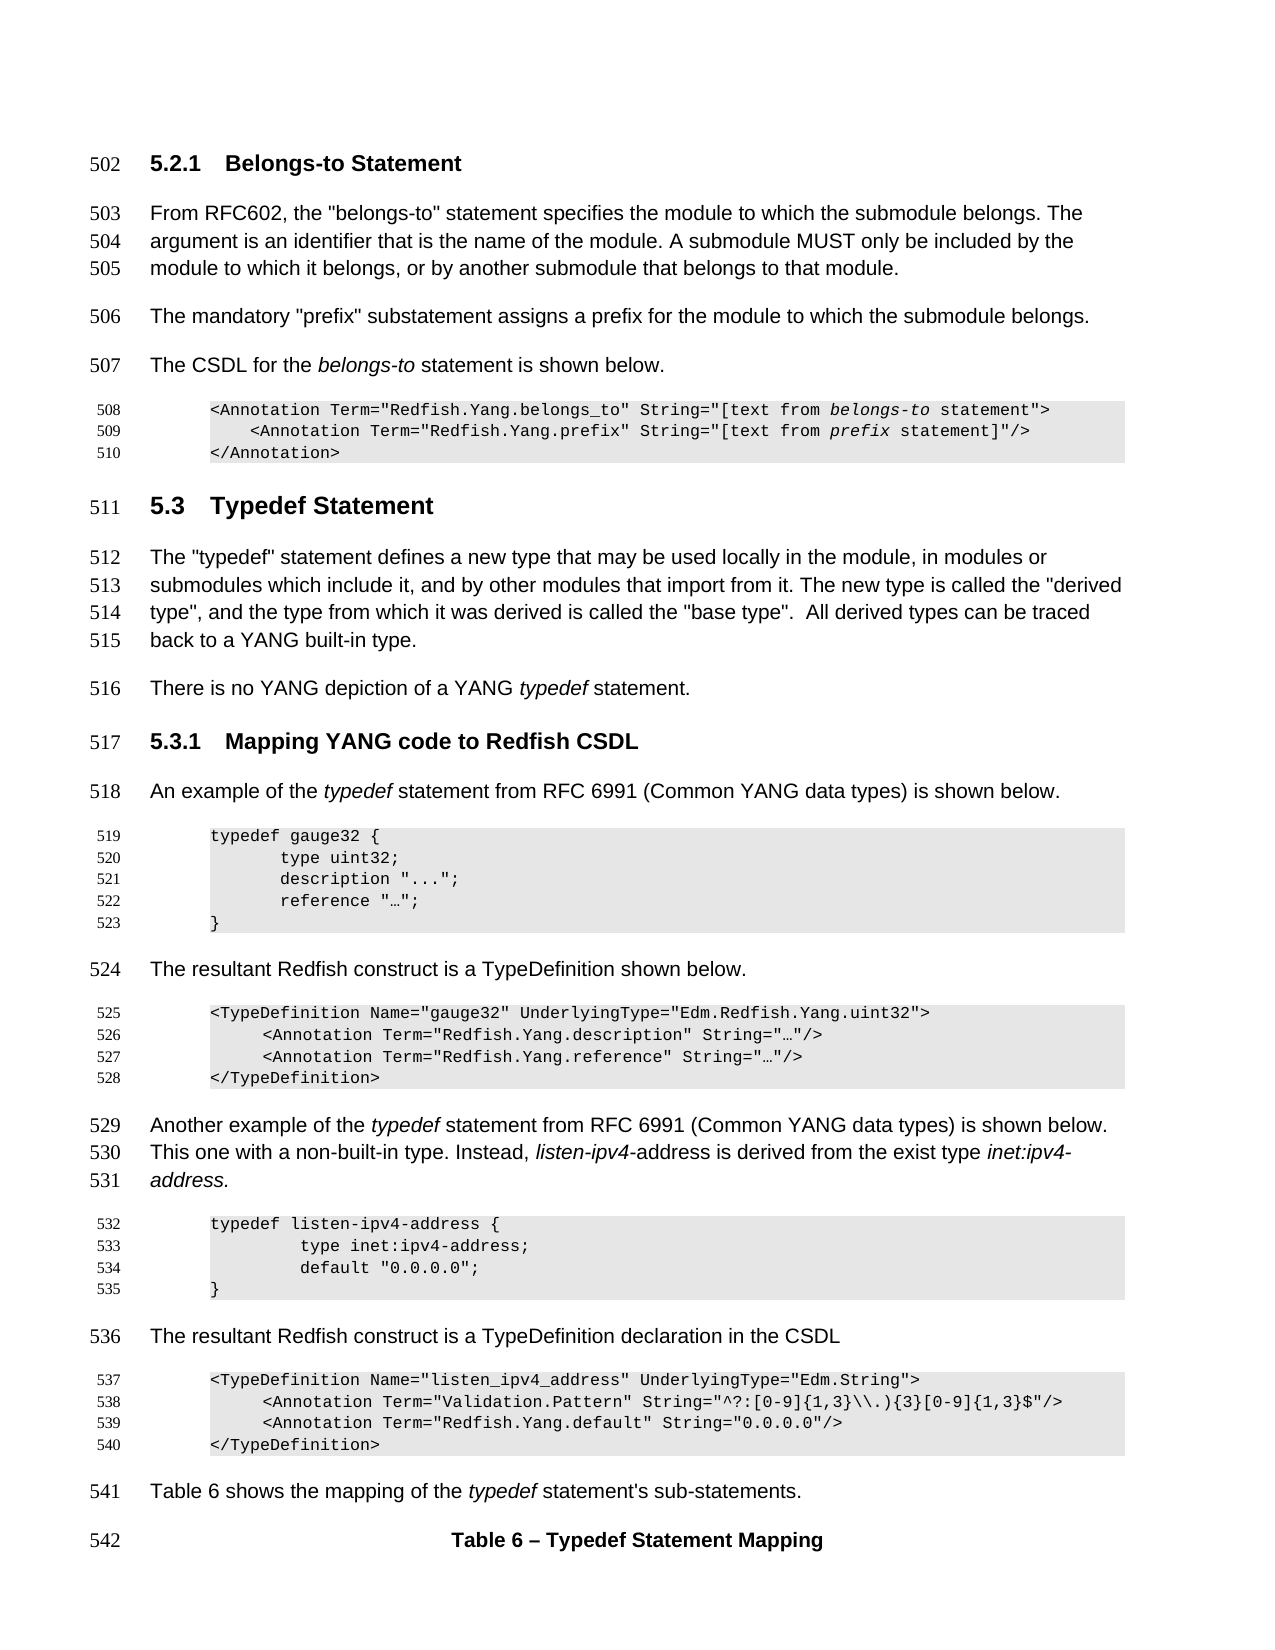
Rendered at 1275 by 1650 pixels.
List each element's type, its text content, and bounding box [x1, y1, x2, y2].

text The CSDL for the belongs-to statement is shown below. [150, 353, 1125, 377]
text <TypeDefinition Name="gauge32" UnderlyingType="Edm.Redfish.Yang.uint32"> [210, 1005, 1125, 1024]
text Table 6 – Typedef Statement Mapping [150, 1528, 1125, 1552]
text Table 6 shows the mapping of the typedef statement's sub-statements. [150, 1479, 1125, 1503]
subtitle Typedef Statement [150, 491, 1125, 520]
text description "..."; [210, 871, 1125, 890]
text type inet:ipv4-address; [210, 1238, 1125, 1256]
text The mandatory "prefix" substatement assigns a prefix for the module to which the submodule belongs. [150, 304, 1125, 328]
text } [210, 914, 1125, 933]
text There is no YANG depiction of a YANG typedef statement. [150, 676, 1125, 700]
text The "typedef" statement defines a new type that may be used locally in the module, in modules or submodules which include it, and by other modules that import from it. The new type is called the "derived type", and the type from which it was derived is called the "base type". All derived types can be traced back to a YANG built-in type. [150, 545, 1125, 651]
text </Annotation> [210, 444, 1125, 463]
text <Annotation Term="Validation.Pattern" String="^?:[0-9]{1,3}\\.){3}[0-9]{1,3}$"/> [210, 1393, 1125, 1412]
text <Annotation Term="Redfish.Yang.belongs_to" String="[text from belongs-to statement"> [210, 401, 1125, 420]
text An example of the typedef statement from RFC 6991 (Common YANG data types) is shown below. [150, 779, 1125, 803]
text typedef listen-ipv4-address { [210, 1216, 1125, 1235]
text The resultant Redfish construct is a TypeDefinition shown below. [150, 957, 1125, 981]
text reference "…"; [210, 893, 1125, 911]
text type uint32; [210, 849, 1125, 868]
text typedef gauge32 { [210, 828, 1125, 846]
text <Annotation Term="Redfish.Yang.default" String="0.0.0.0"/> [210, 1415, 1125, 1434]
text <Annotation Term="Redfish.Yang.reference" String="…"/> [210, 1048, 1125, 1067]
text <Annotation Term="Redfish.Yang.description" String="…"/> [210, 1027, 1125, 1046]
text } [210, 1281, 1125, 1300]
text </TypeDefinition> [210, 1070, 1125, 1089]
text <TypeDefinition Name="listen_ipv4_address" UnderlyingType="Edm.String"> [210, 1372, 1125, 1391]
text The resultant Redfish construct is a TypeDefinition declaration in the CSDL [150, 1323, 1125, 1347]
text From RFC602, the "belongs-to" statement specifies the module to which the submodule belongs. The argument is an identifier that is the name of the module. A submodule MUST only be included by the module to which it belongs, or by another submodule that belongs to that module. [150, 201, 1125, 280]
text Another example of the typedef statement from RFC 6991 (Common YANG data types) is shown below. This one with a non-built-in type. Instead, listen-ipv4-address is derived from the exist type inet:ipv4-address. [150, 1113, 1125, 1192]
subtitle Mapping YANG code to Redfish CSDL [150, 728, 1125, 754]
subtitle Belongs-to Statement [150, 150, 1125, 176]
text </TypeDefinition> [210, 1437, 1125, 1456]
text default "0.0.0.0"; [210, 1259, 1125, 1278]
text <Annotation Term="Redfish.Yang.prefix" String="[text from prefix statement]"/> [210, 423, 1125, 442]
